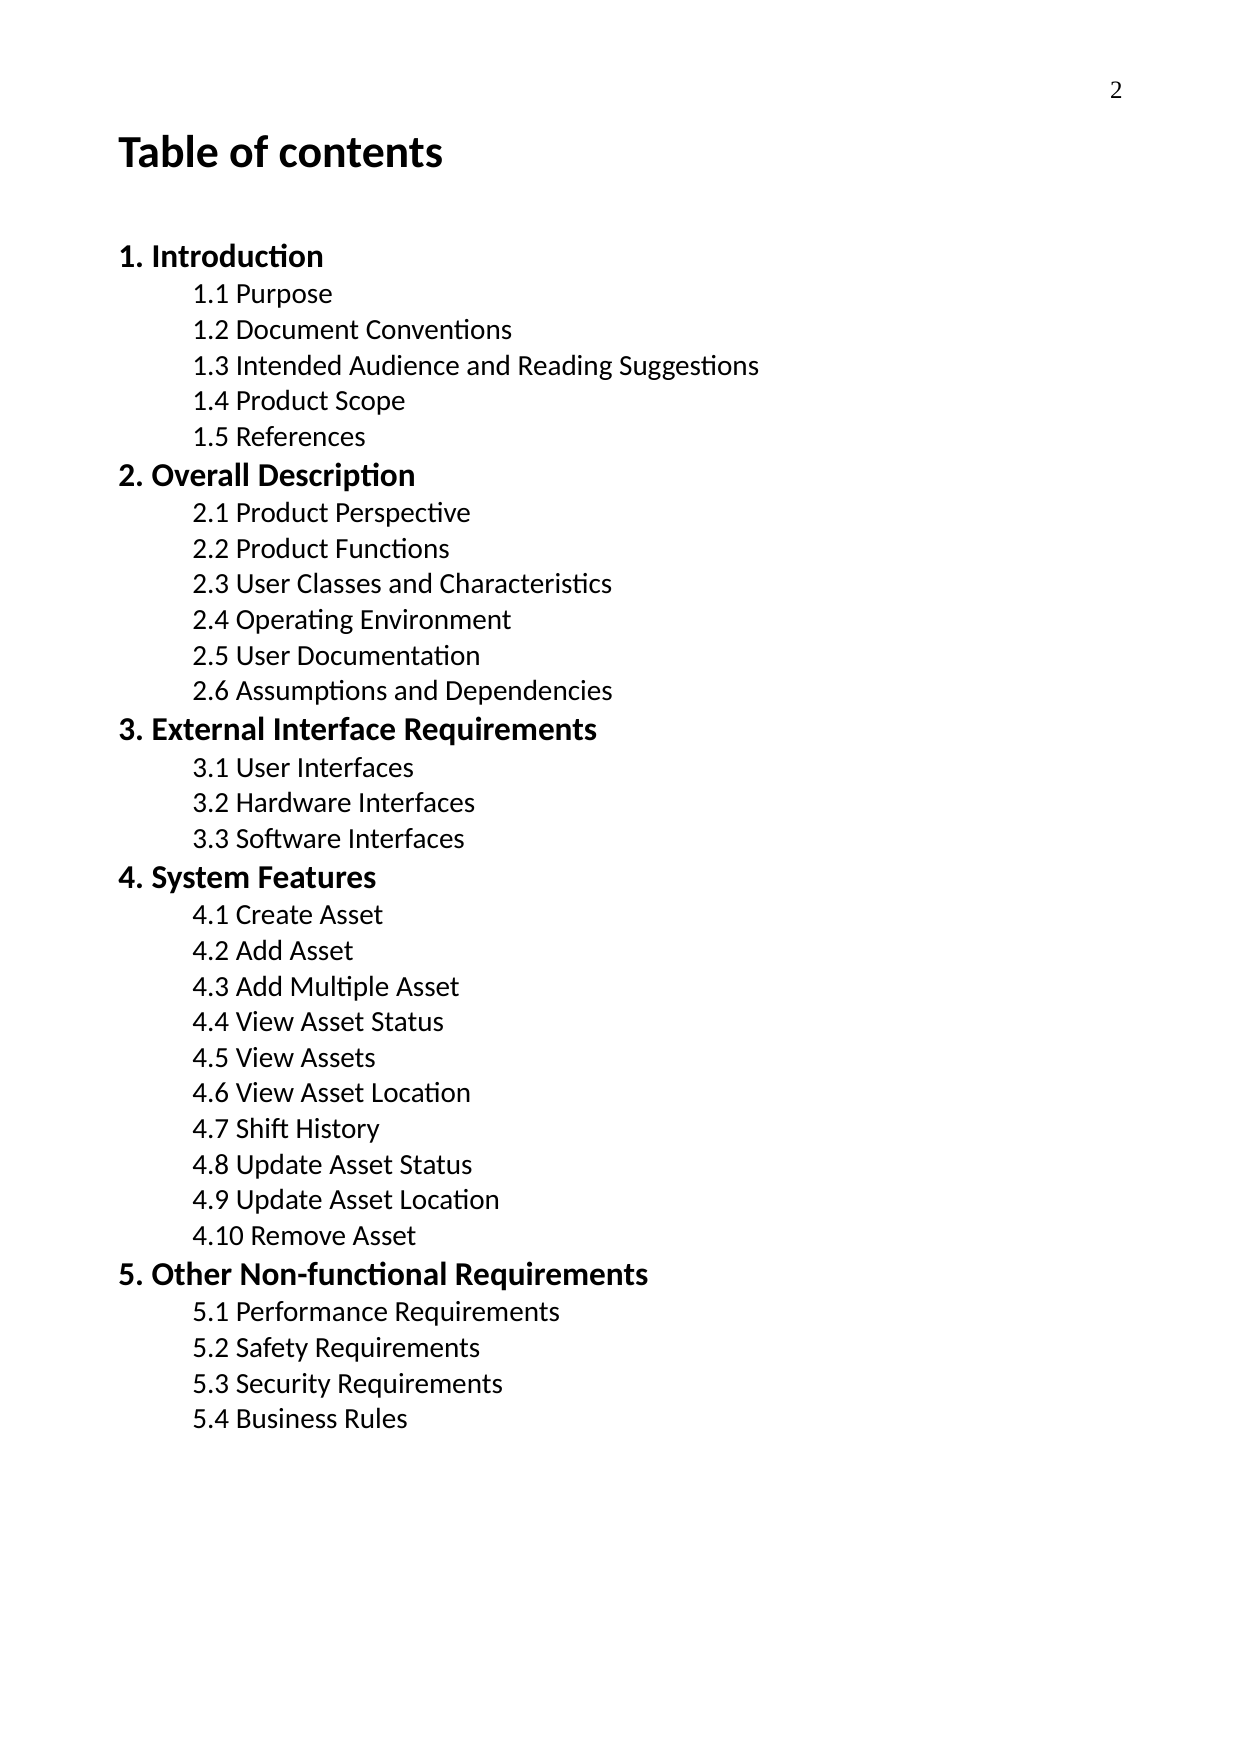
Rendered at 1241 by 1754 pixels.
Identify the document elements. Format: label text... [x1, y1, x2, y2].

text 1.5 References [118, 418, 1122, 454]
text 4.10 Remove Asset [118, 1217, 1122, 1253]
text 4.6 View Asset Location [118, 1074, 1122, 1110]
text 4.4 View Asset Status [118, 1003, 1122, 1039]
text 1. Introduction [118, 235, 1122, 276]
text 1.2 Document Conventions [118, 311, 1122, 347]
text 3.3 Software Interfaces [192, 820, 1122, 856]
text 3.2 Hardware Interfaces [192, 784, 1122, 820]
text 4.1 Create Asset [118, 896, 1122, 932]
text 2.4 Operating Environment [118, 601, 1122, 637]
text 3. External Interface Requirements [118, 708, 1122, 749]
text 2.2 Product Functions [118, 530, 1122, 566]
text 3.1 User Interfaces [192, 749, 1122, 784]
text 4.3 Add Multiple Asset [118, 968, 1122, 1003]
text 2.5 User Documentation [118, 637, 1122, 672]
text 5. Other Non-functional Requirements [118, 1253, 1122, 1293]
text 4.5 View Assets [118, 1039, 1122, 1074]
text 1.4 Product Scope [118, 382, 1122, 418]
text 1.3 Intended Audience and Reading Suggestions [118, 347, 1122, 382]
text 5.3 Security Requirements [192, 1365, 1122, 1400]
text 5.2 Safety Requirements [192, 1329, 1122, 1365]
text 2. Overall Description [118, 454, 1122, 494]
text 4.2 Add Asset [118, 932, 1122, 968]
text 5.4 Business Rules [192, 1400, 1122, 1436]
text 5.1 Performance Requirements [192, 1293, 1122, 1329]
text 2.1 Product Perspective [118, 494, 1122, 530]
text 4. System Features [118, 856, 1122, 896]
text 4.9 Update Asset Location [118, 1181, 1122, 1217]
text 4.7 Shift History [118, 1110, 1122, 1146]
text Table of contents [118, 123, 1122, 179]
text 2.6 Assumptions and Dependencies [118, 672, 1122, 708]
text 2.3 User Classes and Characteristics [118, 566, 1122, 601]
text 1.1 Purpose [118, 276, 1122, 311]
text 4.8 Update Asset Status [118, 1146, 1122, 1181]
